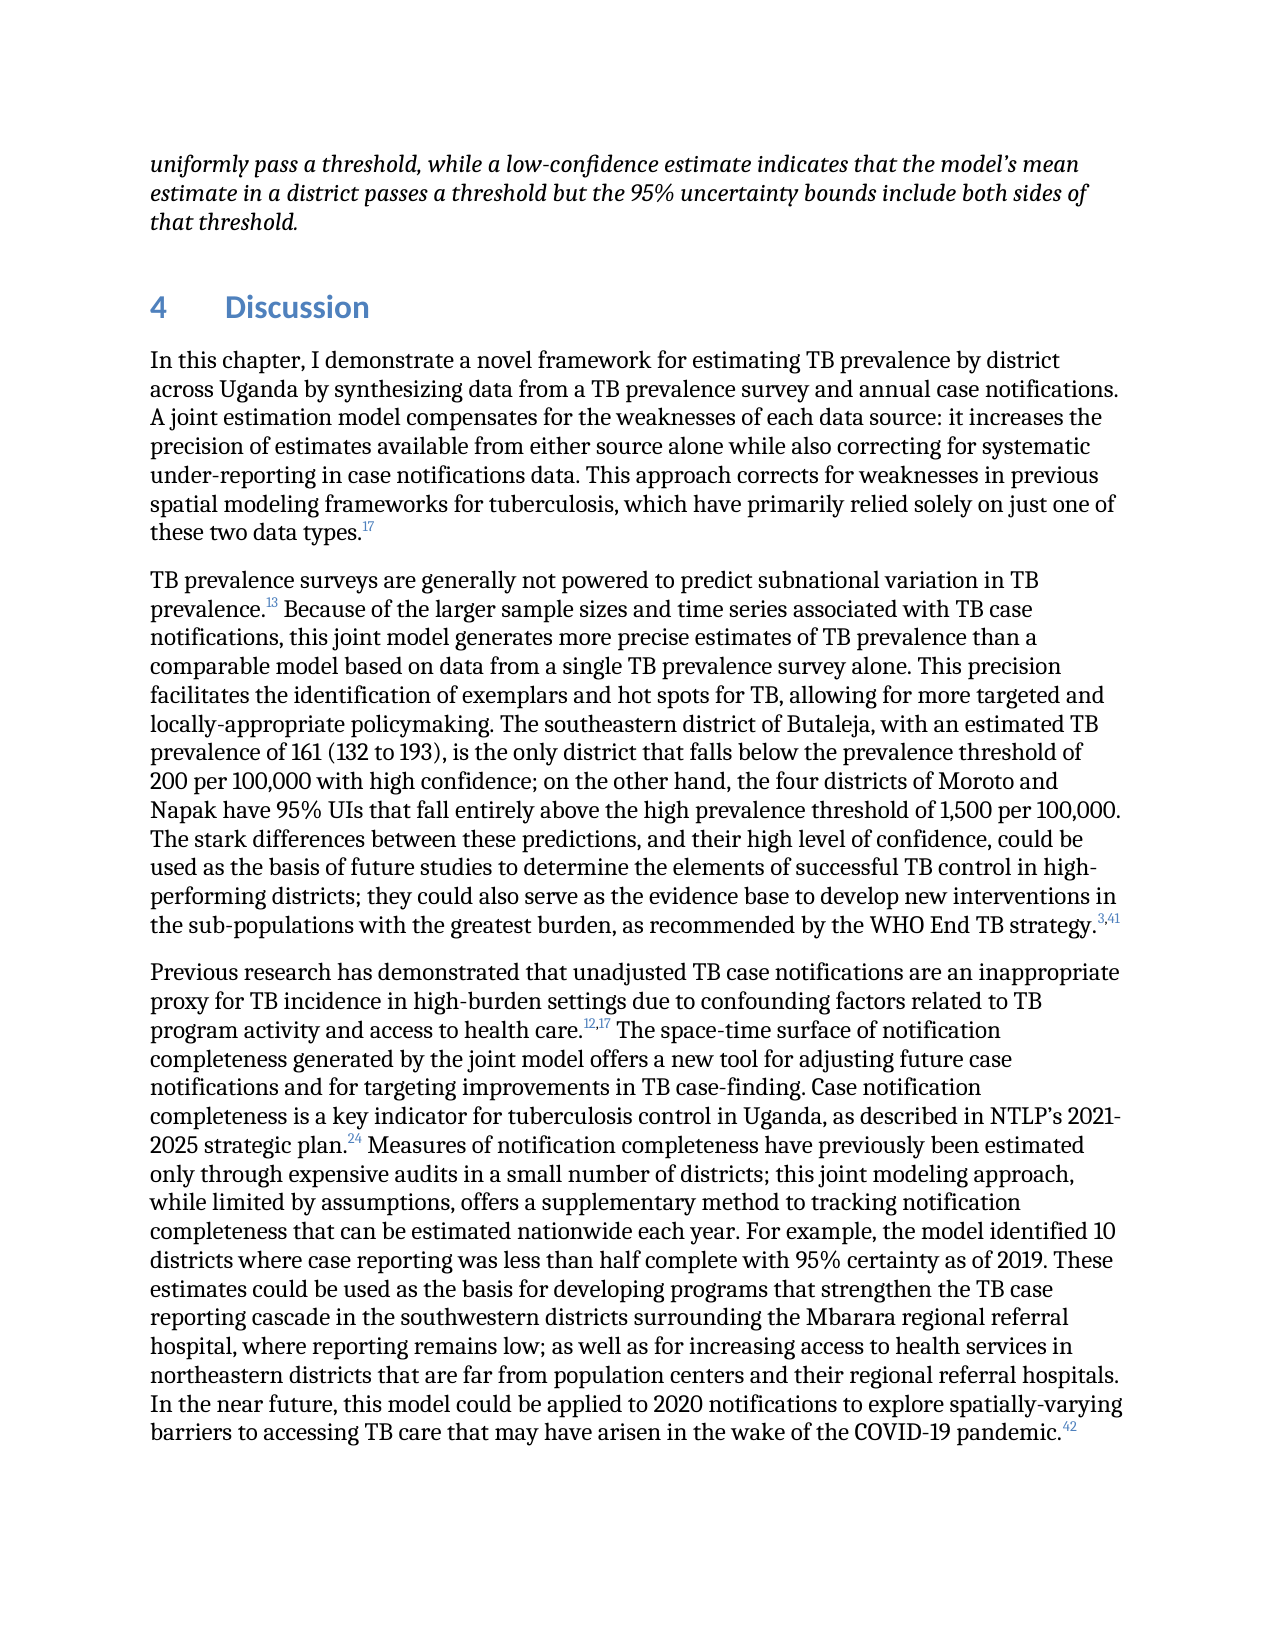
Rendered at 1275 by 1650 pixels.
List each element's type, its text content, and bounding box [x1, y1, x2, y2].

text TB prevalence surveys are generally not powered to predict subnational variation in TB prevalence.13 Because of the larger sample sizes and time series associated with TB case notifications, this joint model generates more precise estimates of TB prevalence than a comparable model based on data from a single TB prevalence survey alone. This precision facilitates the identification of exemplars and hot spots for TB, allowing for more targeted and locally-appropriate policymaking. The southeastern district of Butaleja, with an estimated TB prevalence of 161 (132 to 193), is the only district that falls below the prevalence threshold of 200 per 100,000 with high confidence; on the other hand, the four districts of Moroto and Napak have 95% UIs that fall entirely above the high prevalence threshold of 1,500 per 100,000. The stark differences between these predictions, and their high level of confidence, could be used as the basis of future studies to determine the elements of successful TB control in high-performing districts; they could also serve as the evidence base to develop new interventions in the sub-populations with the greatest burden, as recommended by the WHO End TB strategy.3,41 [150, 566, 1125, 939]
text In this chapter, I demonstrate a novel framework for estimating TB prevalence by district across Uganda by synthesizing data from a TB prevalence survey and annual case notifications. A joint estimation model compensates for the weaknesses of each data source: it increases the precision of estimates available from either source alone while also correcting for systematic under-reporting in case notifications data. This approach corrects for weaknesses in previous spatial modeling frameworks for tuberculosis, which have primarily relied solely on just one of these two data types.17 [150, 346, 1125, 547]
text Previous research has demonstrated that unadjusted TB case notifications are an inappropriate proxy for TB incidence in high-burden settings due to confounding factors related to TB program activity and access to health care.12,17 The space-time surface of notification completeness generated by the joint model offers a new tool for adjusting future case notifications and for targeting improvements in TB case-finding. Case notification completeness is a key indicator for tuberculosis control in Uganda, as described in NTLP’s 2021-2025 strategic plan.24 Measures of notification completeness have previously been estimated only through expensive audits in a small number of districts; this joint modeling approach, while limited by assumptions, offers a supplementary method to tracking notification completeness that can be estimated nationwide each year. For example, the model identified 10 districts where case reporting was less than half complete with 95% certainty as of 2019. These estimates could be used as the basis for developing programs that strengthen the TB case reporting cascade in the southwestern districts surrounding the Mbarara regional referral hospital, where reporting remains low; as well as for increasing access to health services in northeastern districts that are far from population centers and their regional referral hospitals. In the near future, this model could be applied to 2020 notifications to explore spatially-varying barriers to accessing TB care that may have arisen in the wake of the COVID-19 pandemic.42 [150, 958, 1125, 1447]
subtitle 4 Discussion [150, 286, 1125, 327]
